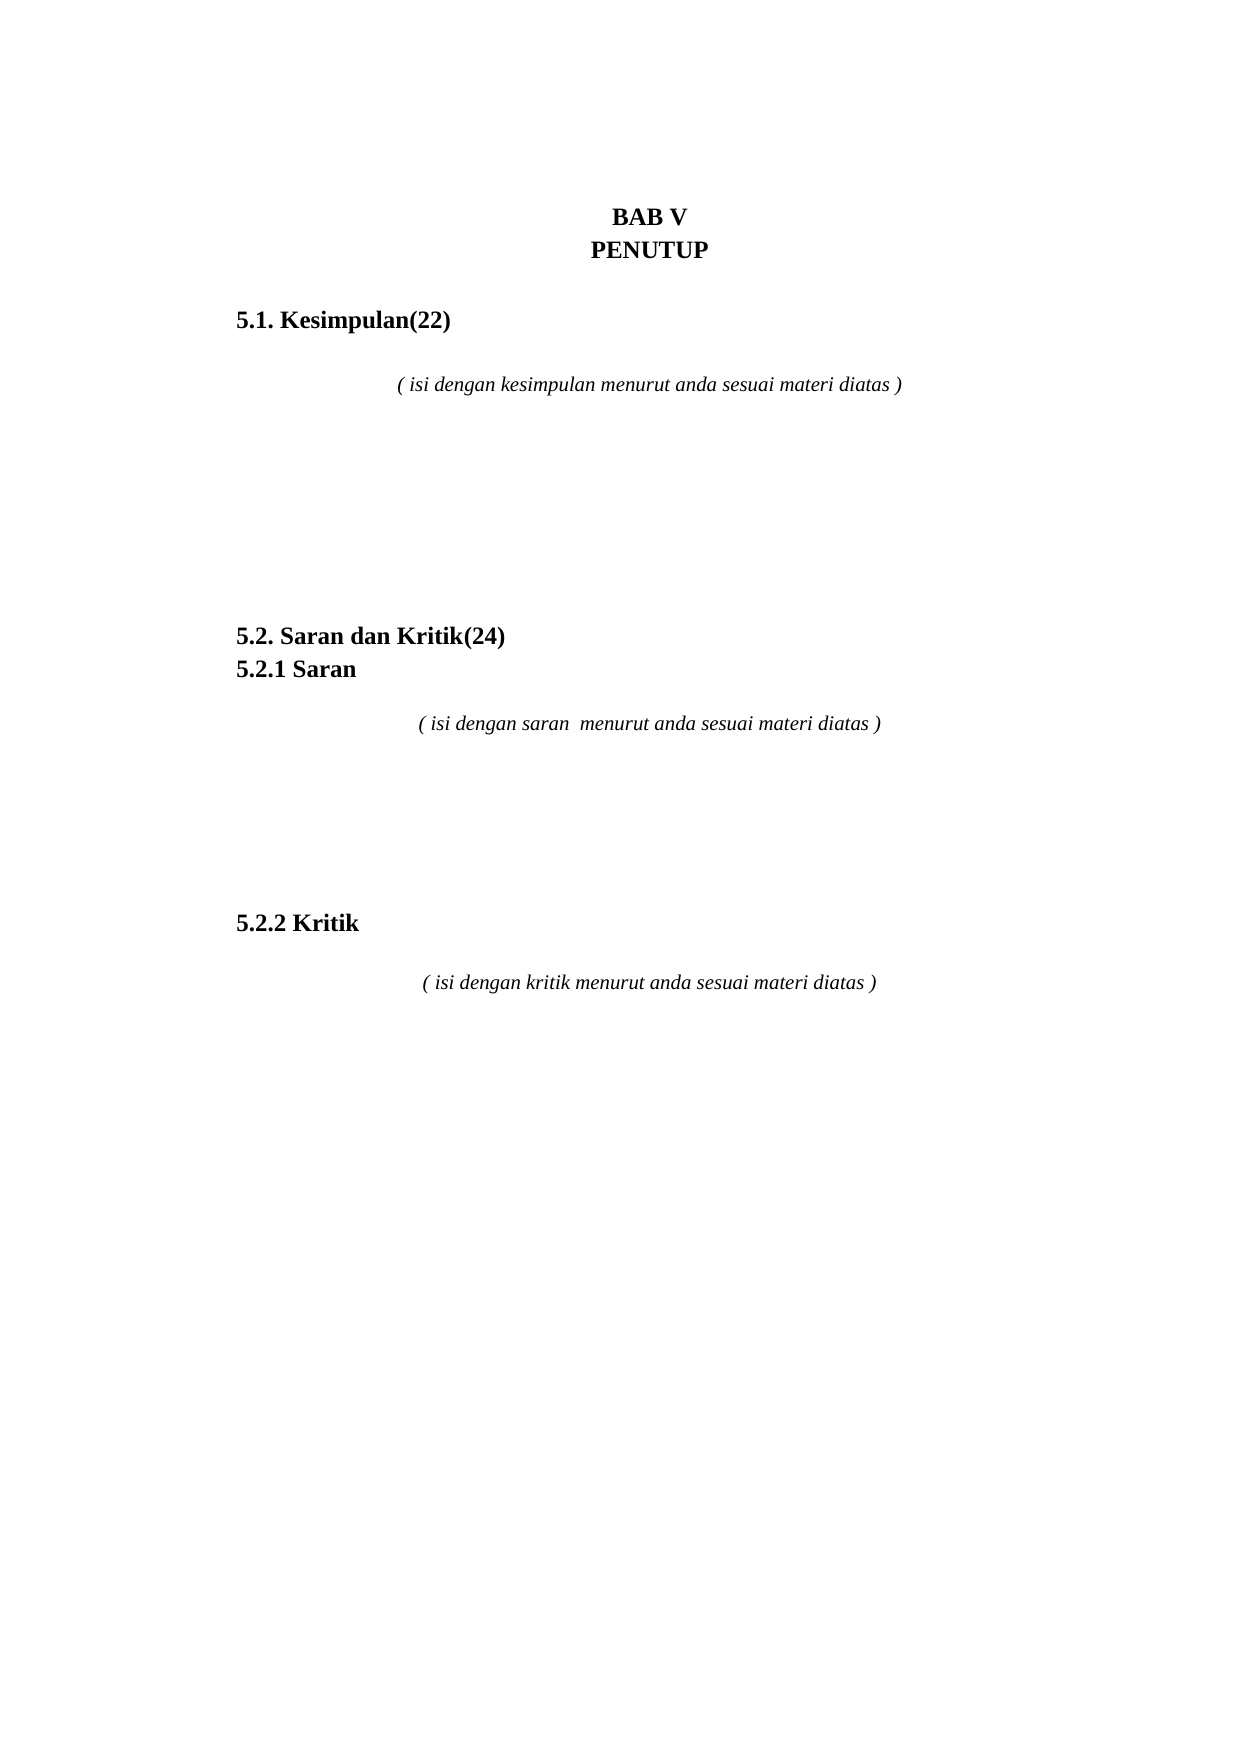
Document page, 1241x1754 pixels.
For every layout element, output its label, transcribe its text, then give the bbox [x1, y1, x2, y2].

text ( isi dengan kritik menurut anda sesuai materi diatas ) [236, 969, 1063, 994]
subtitle 5.2. Saran dan Kritik(24) [236, 621, 1063, 649]
text ( isi dengan saran menurut anda sesuai materi diatas ) [236, 711, 1063, 735]
subtitle BAB V PENUTUP [236, 202, 1063, 264]
subtitle 5.1. Kesimpulan(22) [236, 305, 1063, 334]
text 5.2.1 Saran [236, 654, 1063, 682]
text 5.2.2 Kritik [236, 908, 1063, 937]
text ( isi dengan kesimpulan menurut anda sesuai materi diatas ) [236, 371, 1063, 396]
